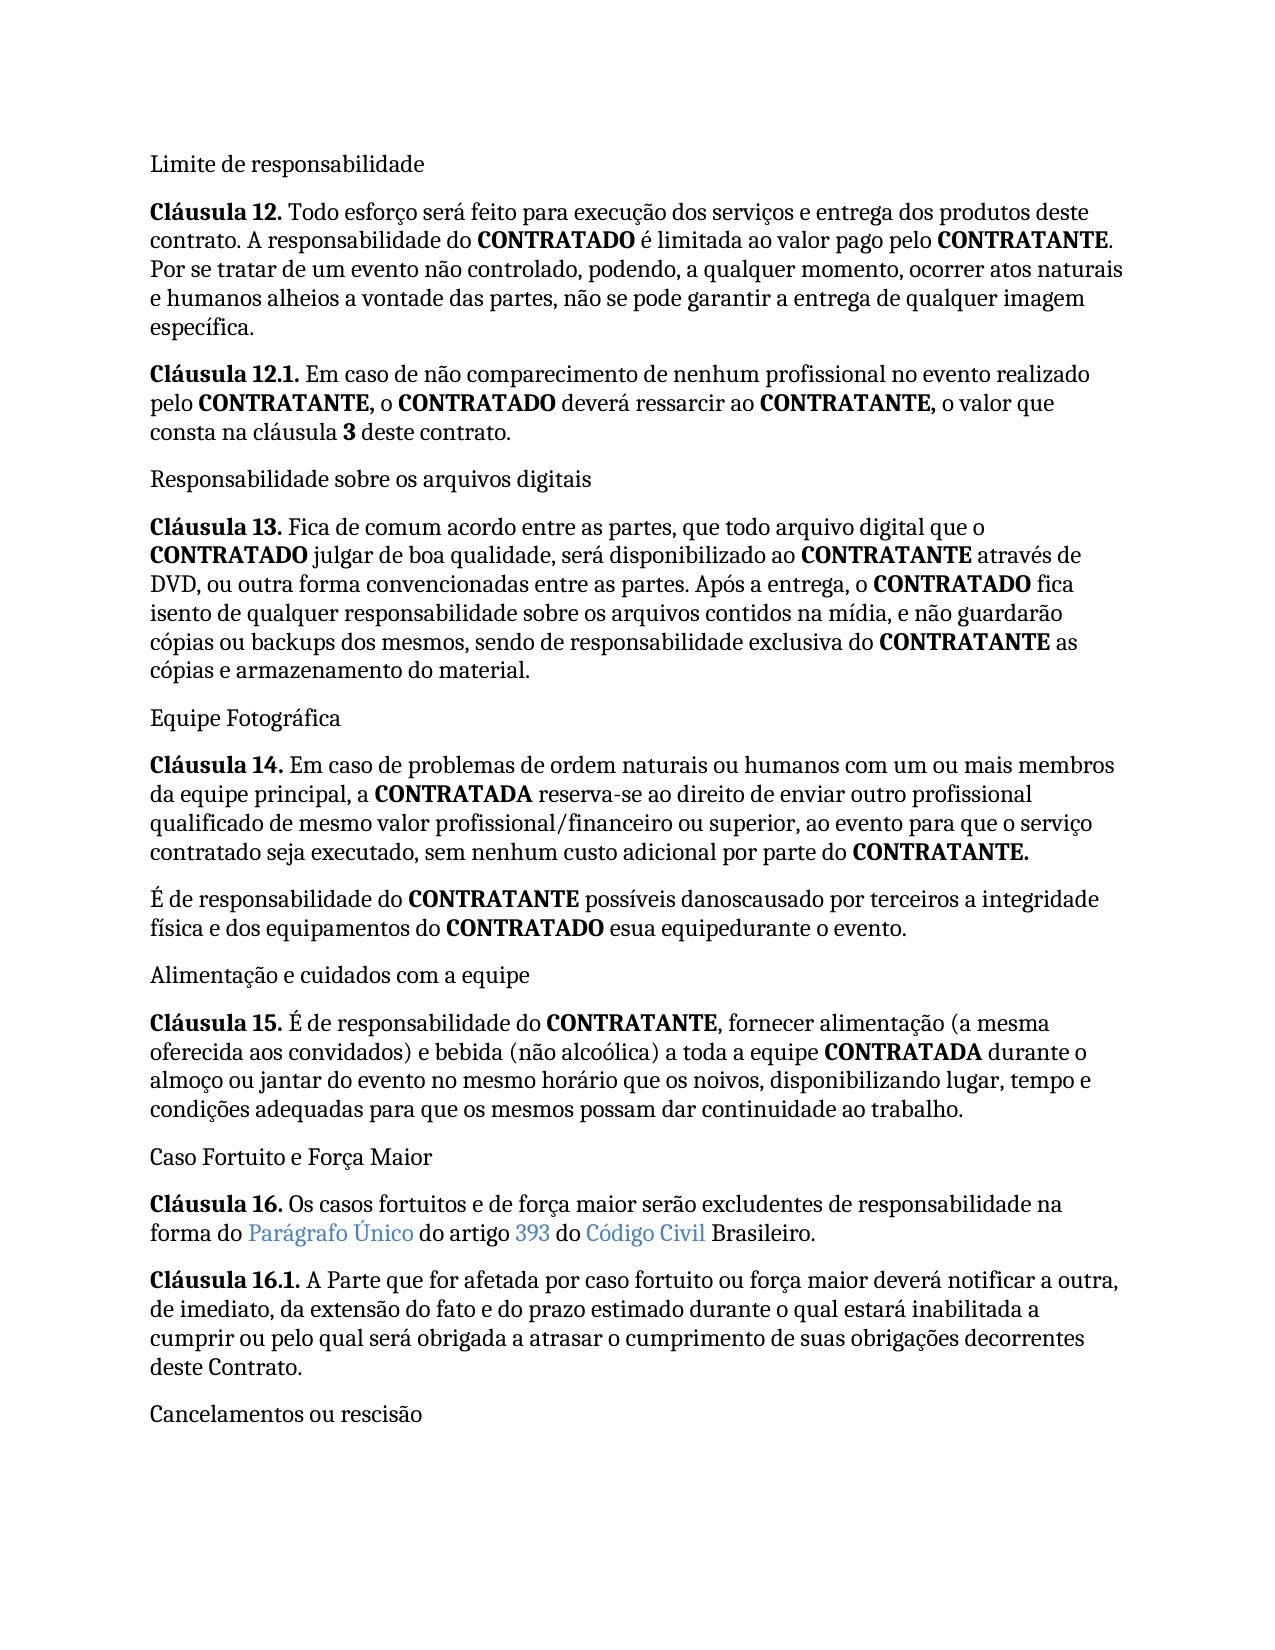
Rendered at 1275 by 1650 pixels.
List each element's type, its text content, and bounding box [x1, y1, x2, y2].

text Cláusula 12. Todo esforço será feito para execução dos serviços e entrega dos produtos deste contrato. A responsabilidade do CONTRATADO é limitada ao valor pago pelo CONTRATANTE. Por se tratar de um evento não controlado, podendo, a qualquer momento, ocorrer atos naturais e humanos alheios a vontade das partes, não se pode garantir a entrega de qualquer imagem específica. [150, 197, 1125, 341]
text Cláusula 16. Os casos fortuitos e de força maior serão excludentes de responsabilidade na forma do Parágrafo Único do artigo 393 do Código Civil Brasileiro. [150, 1190, 1125, 1247]
text Caso Fortuito e Força Maior [150, 1142, 1125, 1171]
text Limite de responsabilidade [150, 150, 1125, 179]
text Cancelamentos ou rescisão [150, 1400, 1125, 1429]
text Equipe Fotográfica [150, 704, 1125, 732]
text Cláusula 12.1. Em caso de não comparecimento de nenhum profissional no evento realizado pelo CONTRATANTE, o CONTRATADO deverá ressarcir ao CONTRATANTE, o valor que consta na cláusula 3 deste contrato. [150, 360, 1125, 446]
text Cláusula 14. Em caso de problemas de ordem naturais ou humanos com um ou mais membros da equipe principal, a CONTRATADA reserva-se ao direito de enviar outro profissional qualificado de mesmo valor profissional/financeiro ou superior, ao evento para que o serviço contratado seja executado, sem nenhum custo adicional por parte do CONTRATANTE. [150, 751, 1125, 866]
text É de responsabilidade do CONTRATANTE possíveis danoscausado por terceiros a integridade física e dos equipamentos do CONTRATADO esua equipedurante o evento. [150, 885, 1125, 942]
text Cláusula 16.1. A Parte que for afetada por caso fortuito ou força maior deverá notificar a outra, de imediato, da extensão do fato e do prazo estimado durante o qual estará inabilitada a cumprir ou pelo qual será obrigada a atrasar o cumprimento de suas obrigações decorrentes deste Contrato. [150, 1266, 1125, 1381]
text Cláusula 15. É de responsabilidade do CONTRATANTE, fornecer alimentação (a mesma oferecida aos convidados) e bebida (não alcoólica) a toda a equipe CONTRATADA durante o almoço ou jantar do evento no mesmo horário que os noivos, disponibilizando lugar, tempo e condições adequadas para que os mesmos possam dar continuidade ao trabalho. [150, 1009, 1125, 1124]
text Cláusula 13. Fica de comum acordo entre as partes, que todo arquivo digital que o CONTRATADO julgar de boa qualidade, será disponibilizado ao CONTRATANTE através de DVD, ou outra forma convencionadas entre as partes. Após a entrega, o CONTRATADO fica isento de qualquer responsabilidade sobre os arquivos contidos na mídia, e não guardarão cópias ou backups dos mesmos, sendo de responsabilidade exclusiva do CONTRATANTE as cópias e armazenamento do material. [150, 512, 1125, 685]
text Responsabilidade sobre os arquivos digitais [150, 465, 1125, 494]
text Alimentação e cuidados com a equipe [150, 961, 1125, 990]
